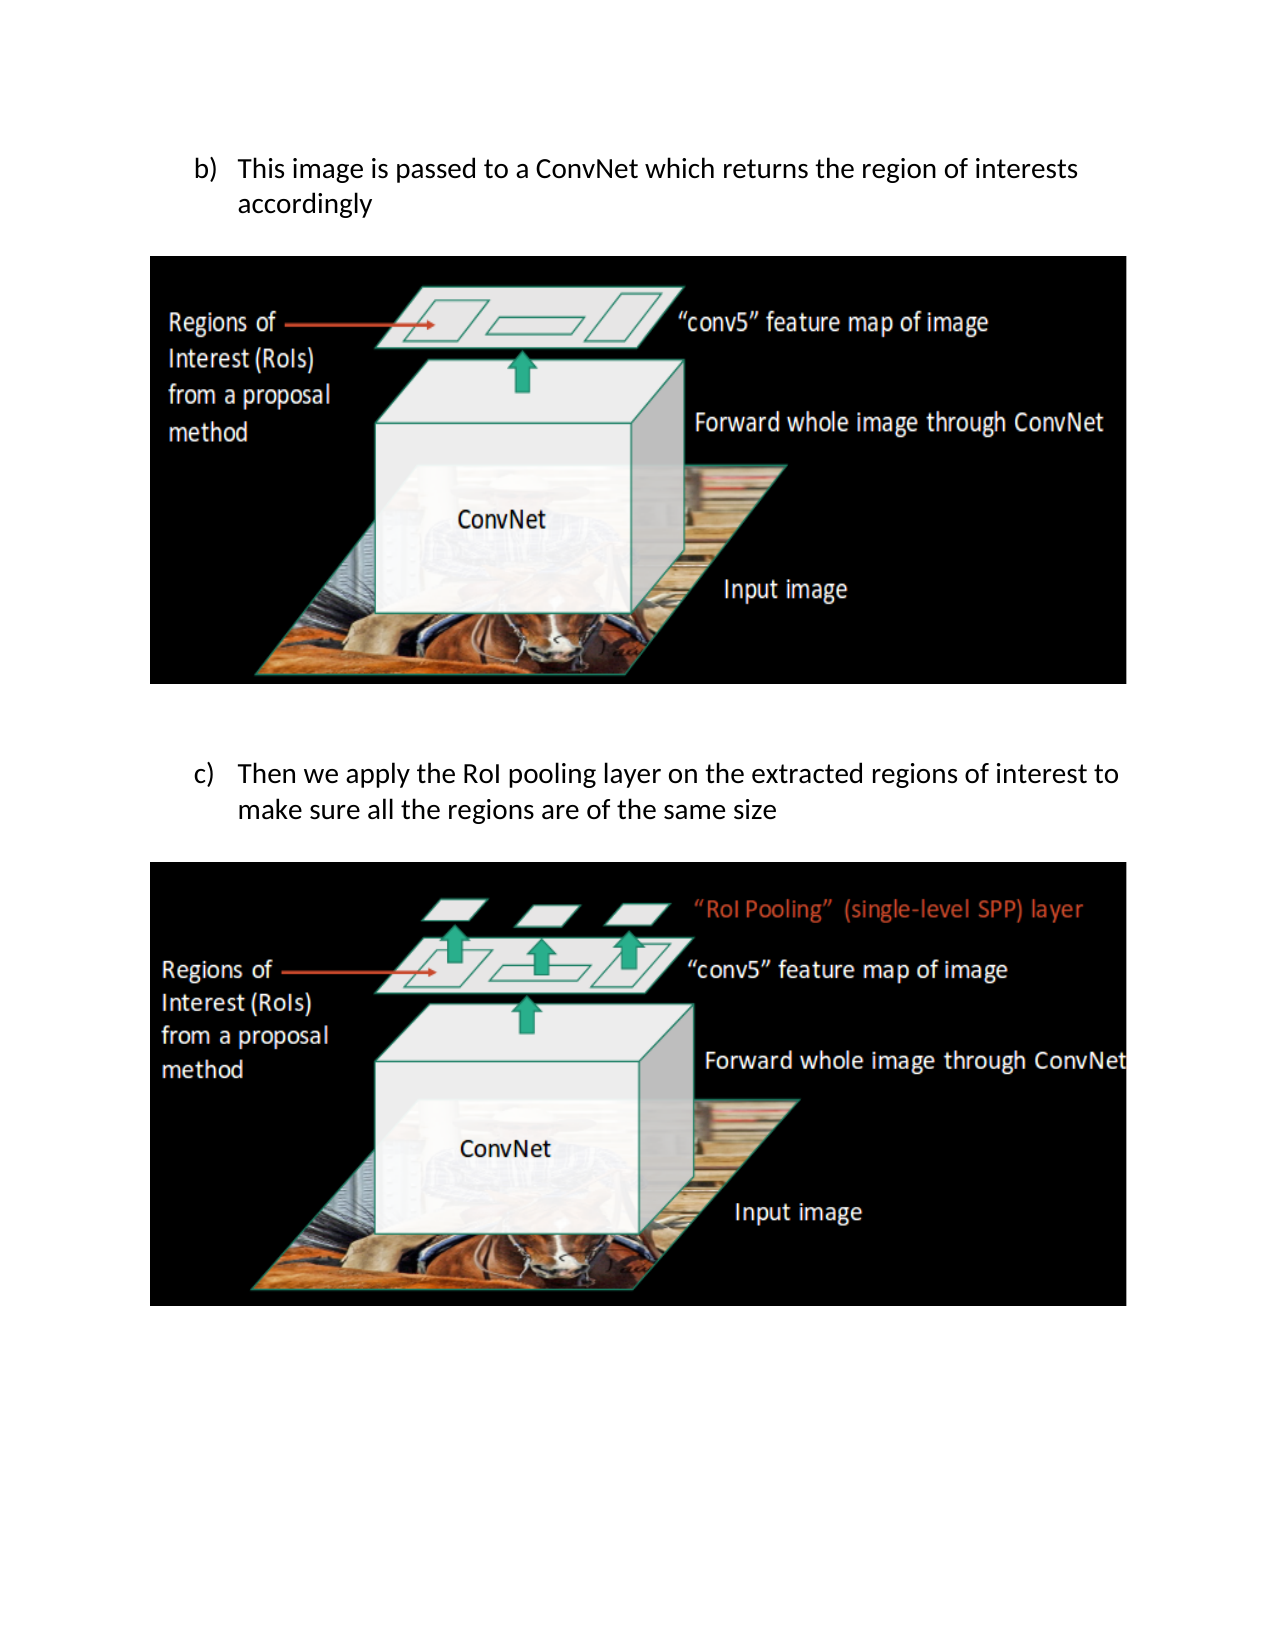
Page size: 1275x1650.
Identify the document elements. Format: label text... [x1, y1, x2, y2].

list Then we apply the RoI pooling layer on the extracted regions of interest to make sure all the regions are of the same size [194, 755, 1125, 826]
list This image is passed to a ConvNet which returns the region of interests accordingly [194, 150, 1125, 221]
picture [150, 862, 1127, 1306]
picture [150, 256, 1127, 684]
